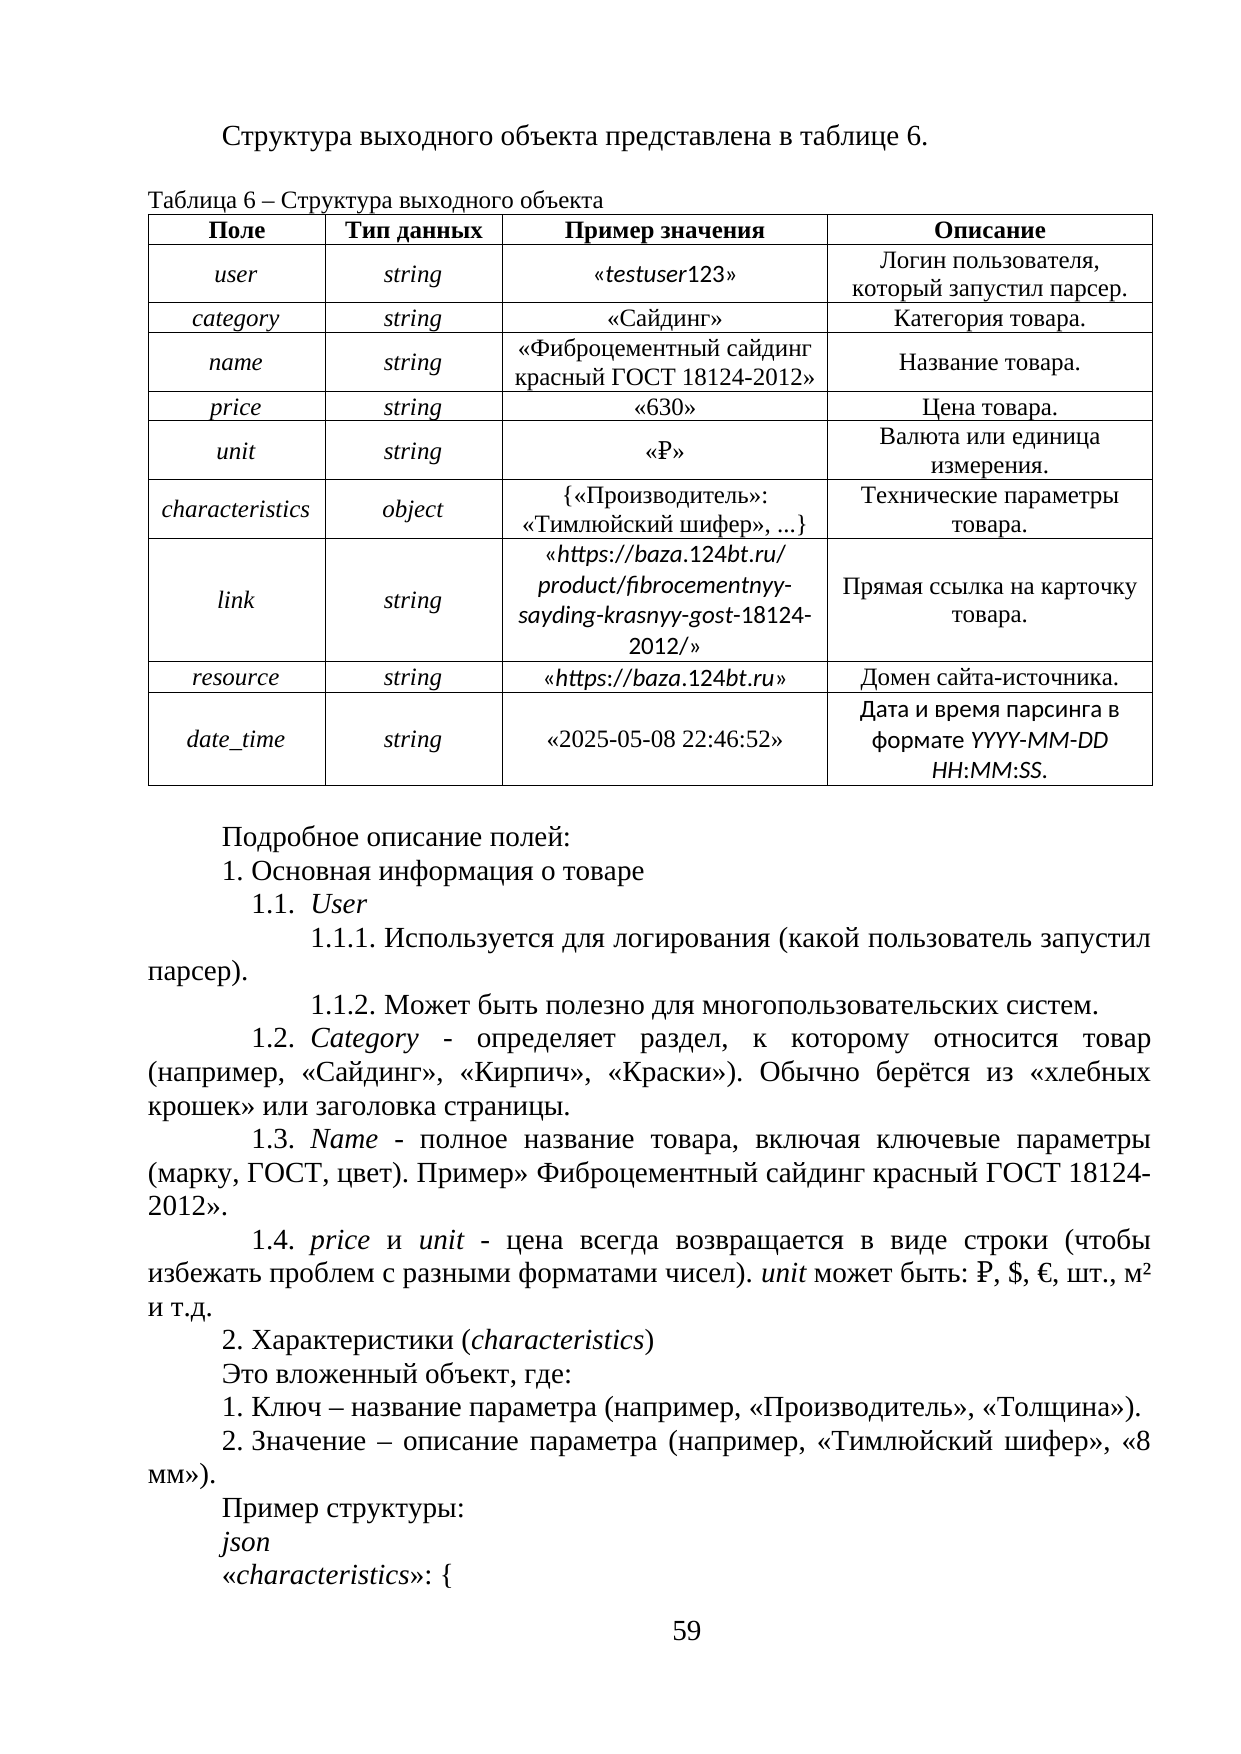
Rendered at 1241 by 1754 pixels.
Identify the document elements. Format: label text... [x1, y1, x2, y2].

table_cell link [149, 539, 325, 661]
table_cell Логин пользователя, который запустил парсер. [828, 245, 1152, 302]
table_cell Категория товара. [828, 303, 1152, 332]
list Category - определяет раздел, к которому относится товар (например, «Сайдинг», «Кирпич», «Краски»). Обычно берётся из «хлебных крошек» или заголовка страницы. [148, 1021, 1152, 1121]
table_cell «Сайдинг» [503, 303, 827, 332]
table_cell {«Производитель»: «Тимлюйский шифер», ...} [503, 480, 827, 537]
list Основная информация о товаре [148, 853, 1152, 886]
text Таблица 6 – Структура выходного объекта [148, 185, 1152, 214]
table_cell Валюта или единица измерения. [828, 421, 1152, 479]
text Структура выходного объекта представлена в таблице 6. [148, 118, 1152, 152]
list User [148, 886, 1152, 920]
table_cell string [326, 303, 502, 332]
list Используется для логирования (какой пользователь запустил парсер). [148, 920, 1152, 987]
table_header Тип данных [326, 215, 502, 244]
text Подробное описание полей: [148, 819, 1152, 853]
table_cell Цена товара. [828, 392, 1152, 420]
table_cell string [326, 392, 502, 420]
table_cell Технические параметры товара. [828, 480, 1152, 537]
table_cell «630» [503, 392, 827, 420]
table_cell «₽» [503, 421, 827, 479]
list Может быть полезно для многопользовательских систем. [148, 987, 1152, 1021]
table_cell string [326, 333, 502, 391]
table_cell Дата и время парсинга в формате YYYY-MM-DD HH:MM:SS. [828, 693, 1152, 785]
list Name - полное название товара, включая ключевые параметры (марку, ГОСТ, цвет). Пример» Фиброцементный сайдинг красный ГОСТ 18124-2012». [148, 1121, 1152, 1222]
table_cell «2025-05-08 22:46:52» [503, 693, 827, 785]
list Значение – описание параметра (например, «Тимлюйский шифер», «8 мм»). [148, 1423, 1152, 1490]
table_cell string [326, 662, 502, 692]
table_cell string [326, 539, 502, 661]
table_cell «testuser123» [503, 245, 827, 302]
table_cell characteristics [149, 480, 325, 537]
table_cell Название товара. [828, 333, 1152, 391]
table_cell unit [149, 421, 325, 479]
list Ключ – название параметра (например, «Производитель», «Толщина»). [148, 1389, 1152, 1423]
table_cell «https://baza.124bt.ru» [503, 662, 827, 692]
table_cell object [326, 480, 502, 537]
table_cell resource [149, 662, 325, 692]
table_cell category [149, 303, 325, 332]
table_cell string [326, 421, 502, 479]
list Характеристики (characteristics) [148, 1322, 1152, 1356]
text «characteristics»: { [148, 1557, 1152, 1591]
table_cell Домен сайта-источника. [828, 662, 1152, 692]
table_cell name [149, 333, 325, 391]
table_cell user [149, 245, 325, 302]
table_cell date_time [149, 693, 325, 785]
table_cell «https://baza.124bt.ru/product/fibrocementnyy-sayding-krasnyy-gost-18124-2012/» [503, 539, 827, 661]
table_cell Прямая ссылка на карточку товара. [828, 539, 1152, 661]
table_cell «Фиброцементный сайдинг красный ГОСТ 18124-2012» [503, 333, 827, 391]
table_cell string [326, 245, 502, 302]
list price и unit - цена всегда возвращается в виде строки (чтобы избежать проблем с разными форматами чисел). unit может быть: ₽, $, €, шт., м² и т.д. [148, 1222, 1152, 1322]
table_cell price [149, 392, 325, 420]
table_header Пример значения [503, 215, 827, 244]
text json [148, 1524, 1152, 1557]
text Пример структуры: [148, 1490, 1152, 1524]
table_header Описание [828, 215, 1152, 244]
text Это вложенный объект, где: [148, 1356, 1152, 1389]
table_header Поле [149, 215, 325, 244]
table_cell string [326, 693, 502, 785]
